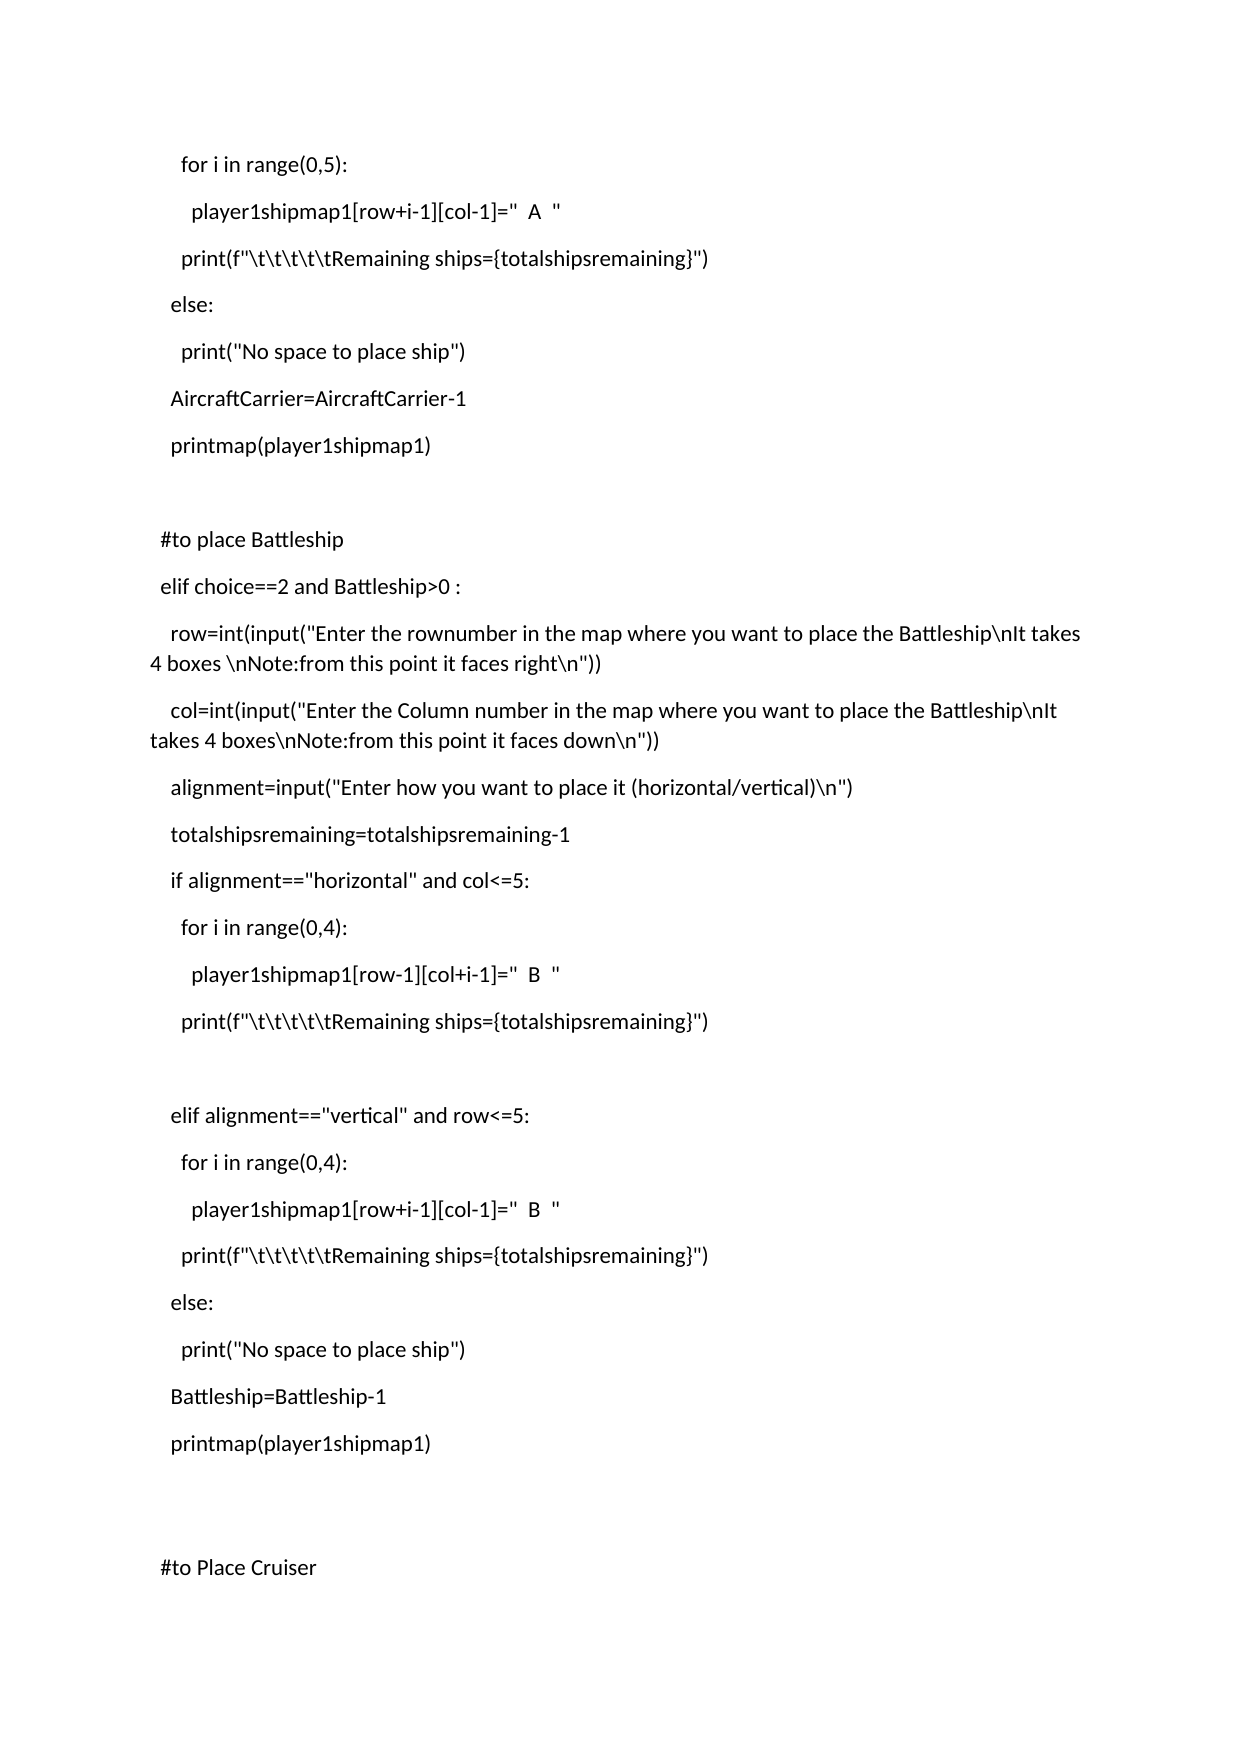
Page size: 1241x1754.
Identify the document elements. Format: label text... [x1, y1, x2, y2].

text else: [150, 291, 1090, 319]
text #to place Battleship [150, 525, 1090, 553]
text AircraftCarrier=AircraftCarrier-1 [150, 384, 1090, 412]
text print("No space to place ship") [150, 337, 1090, 366]
text for i in range(0,4): [150, 913, 1090, 942]
text printmap(player1shipmap1) [150, 431, 1090, 459]
text printmap(player1shipmap1) [150, 1429, 1090, 1457]
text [150, 244, 1090, 272]
text player1shipmap1[row+i-1][col-1]=" B " [150, 1195, 1090, 1223]
text if alignment=="horizontal" and col<=5: [150, 867, 1090, 895]
text print(f"\t\t\t\t\tRemaining ships={totalshipsremaining}") [150, 1242, 1090, 1270]
text totalshipsremaining=totalshipsremaining-1 [150, 820, 1090, 848]
text #to Place Cruiser [150, 1553, 1090, 1581]
text Battleship=Battleship-1 [150, 1382, 1090, 1410]
text print(f"\t\t\t\t\tRemaining ships={totalshipsremaining}") [150, 1007, 1090, 1035]
text col=int(input("Enter the Column number in the map where you want to place the Battleship\nIt takes 4 boxes\nNote:from this point it faces down\n")) [150, 696, 1090, 754]
text for i in range(0,4): [150, 1148, 1090, 1176]
text alignment=input("Enter how you want to place it (horizontal/vertical)\n") [150, 773, 1090, 801]
text player1shipmap1[row-1][col+i-1]=" B " [150, 960, 1090, 988]
text print("No space to place ship") [150, 1335, 1090, 1363]
text for i in range(0,5): [150, 150, 1090, 178]
text row=int(input("Enter the rownumber in the map where you want to place the Battleship\nIt takes 4 boxes \nNote:from this point it faces right\n")) [150, 619, 1090, 677]
text else: [150, 1288, 1090, 1317]
text elif alignment=="vertical" and row<=5: [150, 1101, 1090, 1129]
text elif choice==2 and Battleship>0 : [150, 572, 1090, 600]
text player1shipmap1[row+i-1][col-1]=" A " [150, 197, 1090, 225]
